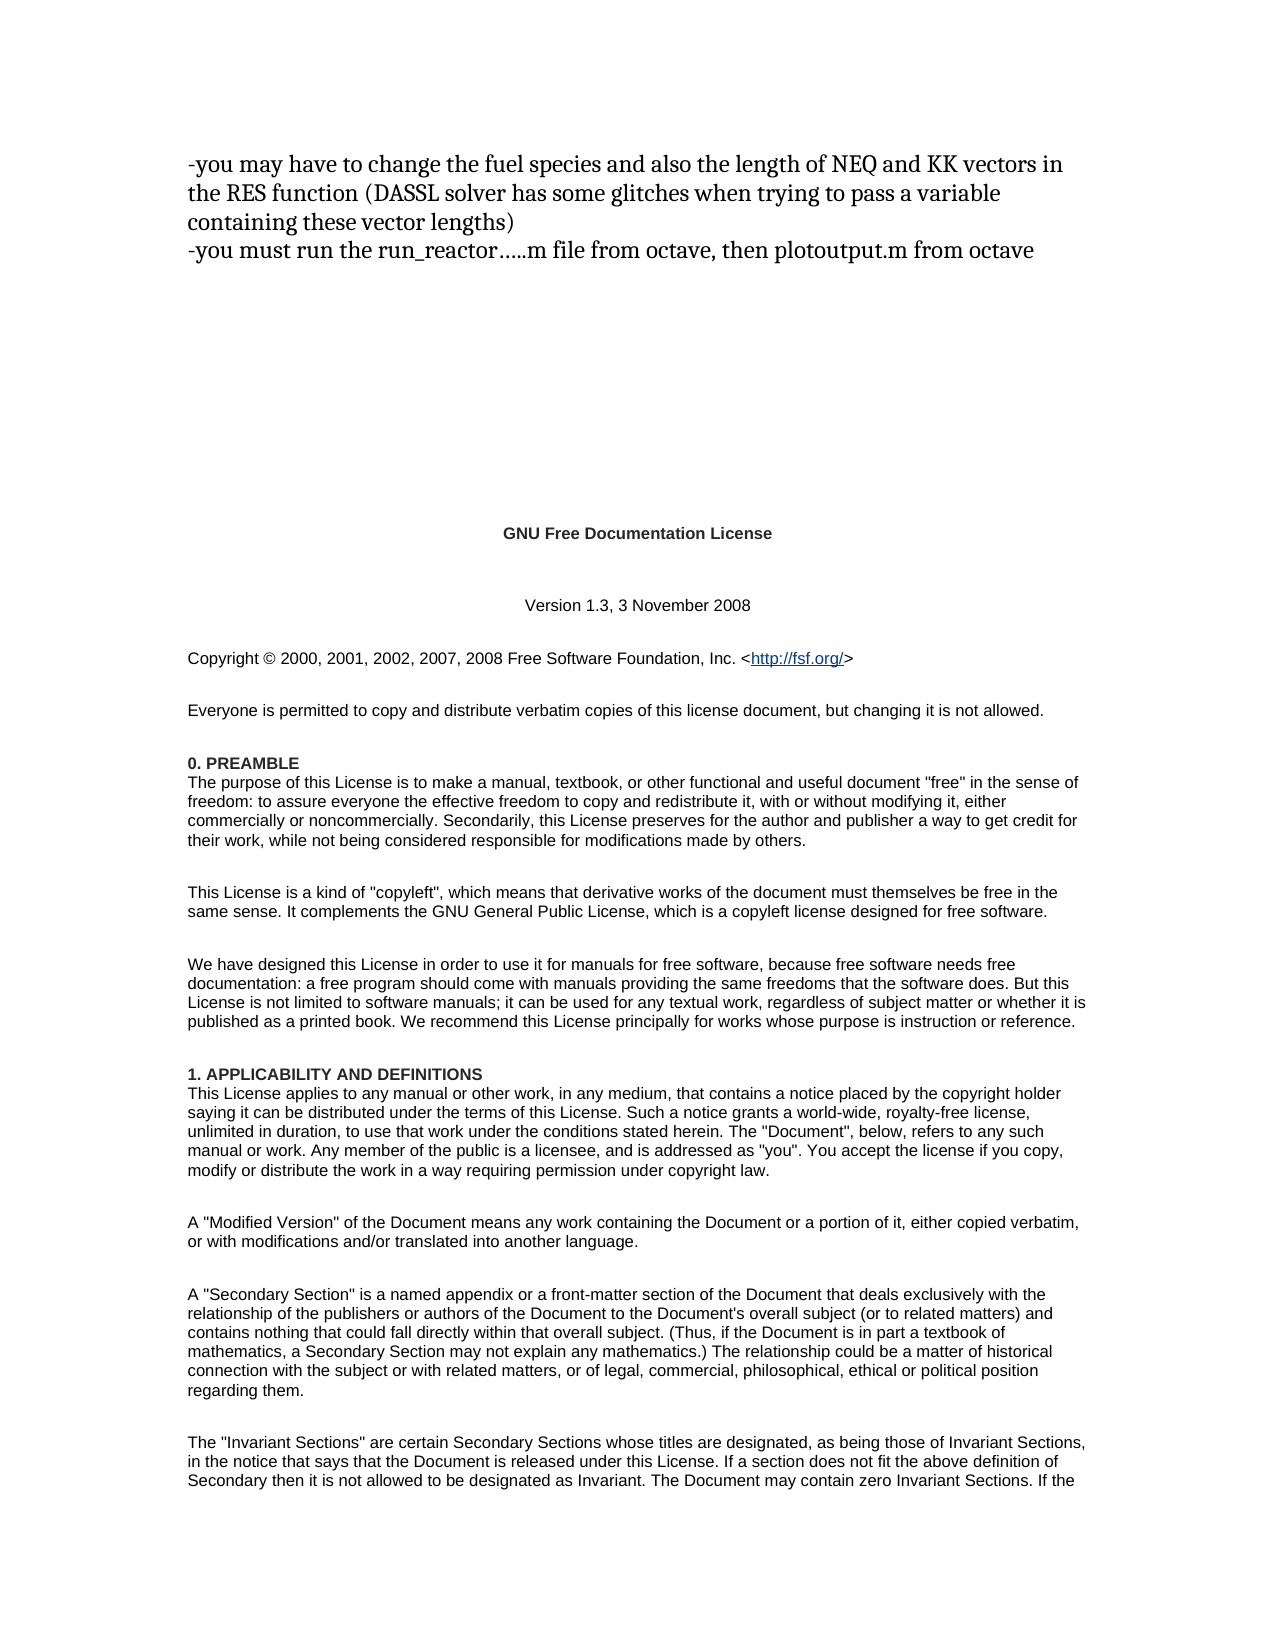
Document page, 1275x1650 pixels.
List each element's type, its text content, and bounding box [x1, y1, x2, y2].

text 1. APPLICABILITY AND DEFINITIONS [187, 1064, 1087, 1084]
text Copyright © 2000, 2001, 2002, 2007, 2008 Free Software Foundation, Inc. <http://fsf.org/> [187, 649, 1087, 668]
text GNU Free Documentation License [187, 524, 1087, 543]
text A "Modified Version" of the Document means any work containing the Document or a portion of it, either copied verbatim, or with modifications and/or translated into another language. [187, 1213, 1087, 1251]
text This License applies to any manual or other work, in any medium, that contains a notice placed by the copyright holder saying it can be distributed under the terms of this License. Such a notice grants a world-wide, royalty-free license, unlimited in duration, to use that work under the conditions stated herein. The "Document", below, refers to any such manual or work. Any member of the public is a licensee, and is addressed as "you". You accept the license if you copy, modify or distribute the work in a way requiring permission under copyright law. [187, 1084, 1087, 1179]
text This License is a kind of "copyleft", which means that derivative works of the document must themselves be free in the same sense. It complements the GNU General Public License, which is a copyleft license designed for free software. [187, 883, 1087, 921]
text 0. PREAMBLE [187, 754, 1087, 773]
text -you may have to change the fuel species and also the length of NEQ and KK vectors in the RES function (DASSL solver has some glitches when trying to pass a variable containing these vector lengths) [187, 150, 1087, 236]
text A "Secondary Section" is a named appendix or a front-matter section of the Document that deals exclusively with the relationship of the publishers or authors of the Document to the Document's overall subject (or to related matters) and contains nothing that could fall directly within that overall subject. (Thus, if the Document is in part a textbook of mathematics, a Secondary Section may not explain any mathematics.) The relationship could be a matter of historical connection with the subject or with related matters, or of legal, commercial, philosophical, ethical or political position regarding them. [187, 1284, 1087, 1399]
text Version 1.3, 3 November 2008 [187, 596, 1087, 615]
text We have designed this License in order to use it for manuals for free software, because free software needs free documentation: a free program should come with manuals providing the same freedoms that the software does. But this License is not limited to software manuals; it can be used for any textual work, regardless of subject matter or whether it is published as a printed book. We recommend this License principally for works whose purpose is instruction or reference. [187, 954, 1087, 1031]
text Everyone is permitted to copy and distribute verbatim copies of this license document, but changing it is not allowed. [187, 701, 1087, 720]
text The purpose of this License is to make a manual, textbook, or other functional and useful document "free" in the sense of freedom: to assure everyone the effective freedom to copy and redistribute it, with or without modifying it, either commercially or noncommercially. Secondarily, this License preserves for the author and publisher a way to get credit for their work, while not being considered responsible for modifications made by others. [187, 773, 1087, 849]
text -you must run the run_reactor…..m file from octave, then plotoutput.m from octave [187, 236, 1087, 265]
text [187, 1433, 1087, 1490]
